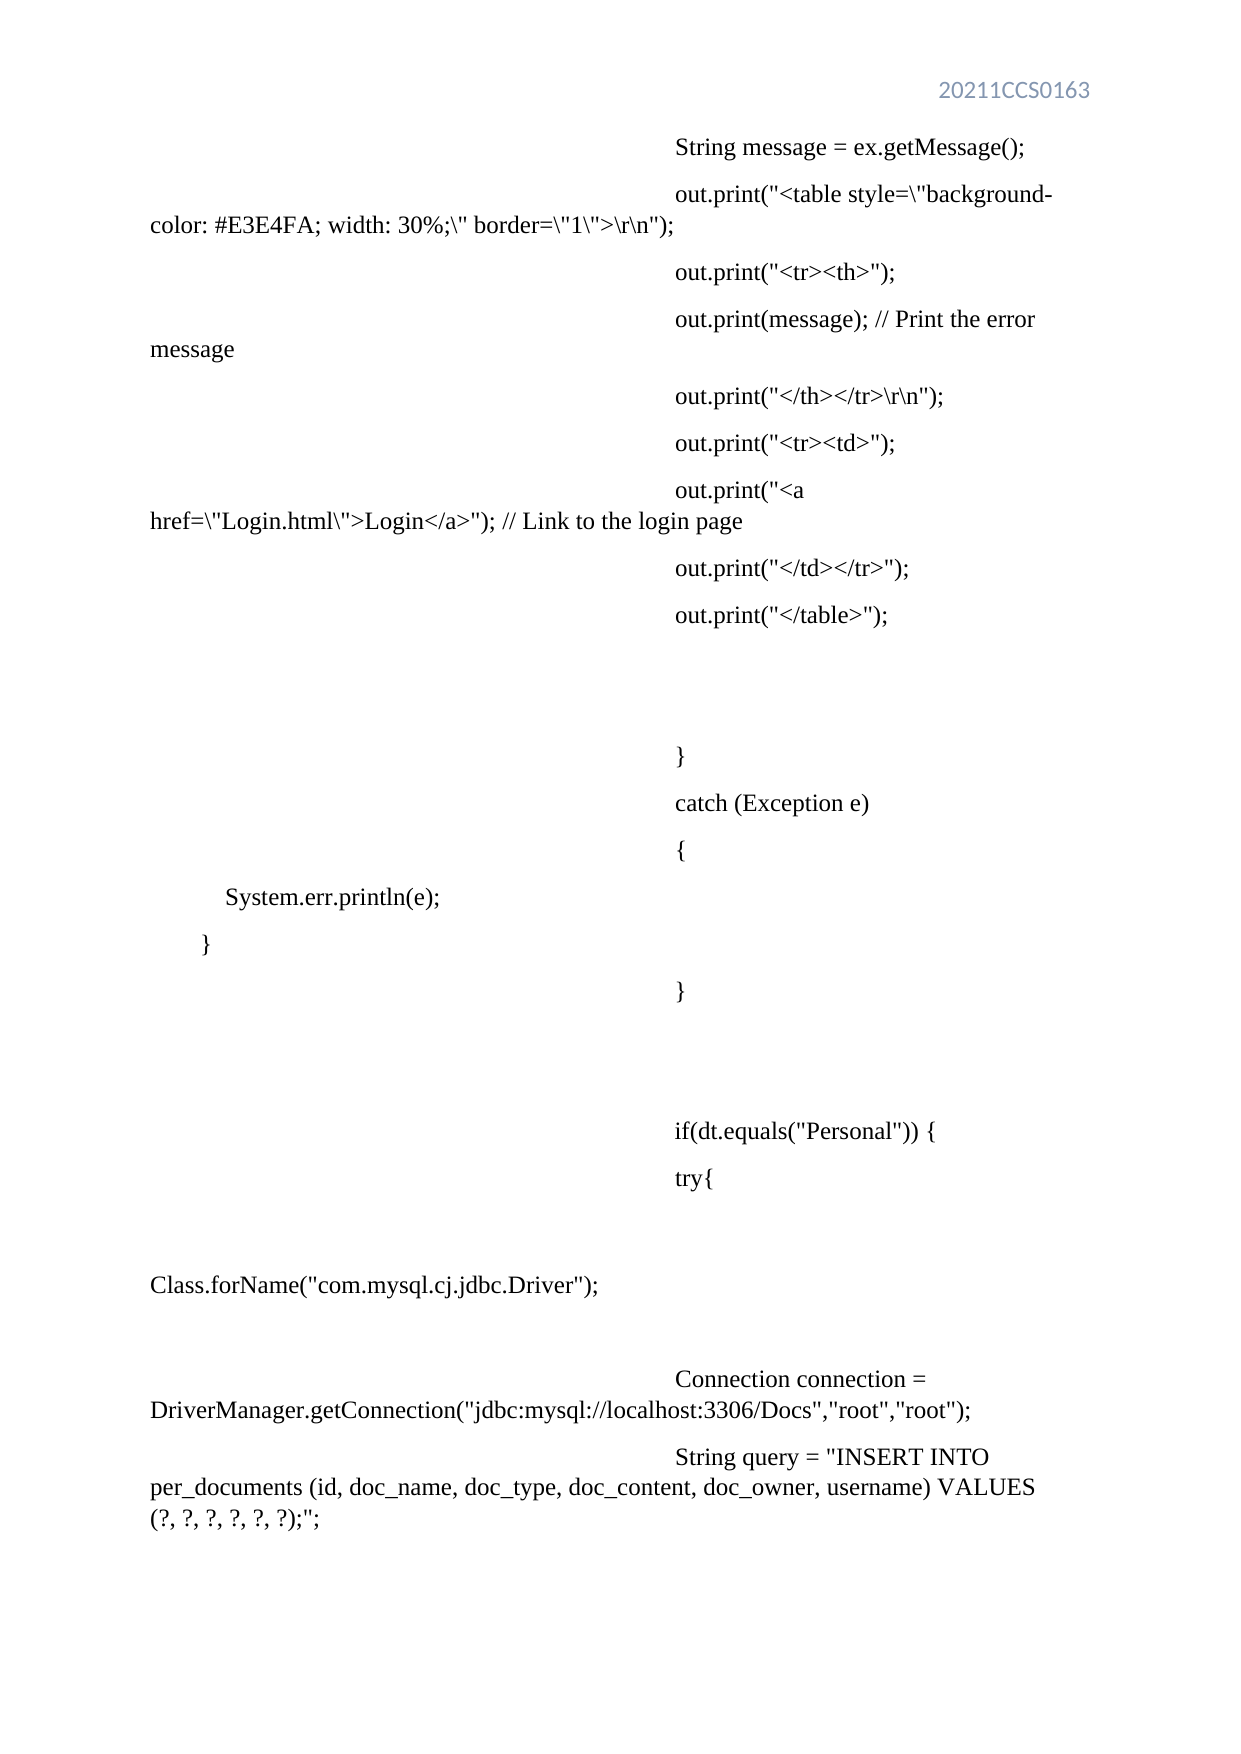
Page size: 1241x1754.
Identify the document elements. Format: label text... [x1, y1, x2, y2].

text Class.forName("com.mysql.cj.jdbc.Driver"); [150, 1210, 1090, 1299]
text catch (Exception e) [150, 788, 1090, 817]
text out.print("<a href=\"Login.html\">Login</a>"); // Link to the login page [150, 476, 1090, 535]
text out.print("<tr><td>"); [150, 428, 1090, 457]
text out.print(message); // Print the error message [150, 304, 1090, 363]
text { [150, 835, 1090, 864]
text out.print("<table style=\"background-color: #E3E4FA; width: 30%;\" border=\"1\">\r\n"); [150, 179, 1090, 238]
text String query = "INSERT INTO per_documents (id, doc_name, doc_type, doc_content, doc_owner, username) VALUES (?, ?, ?, ?, ?, ?);"; [150, 1442, 1090, 1531]
text out.print("</table>"); [150, 600, 1090, 629]
text String message = ex.getMessage(); [150, 132, 1090, 161]
text System.err.println(e); [150, 882, 1090, 911]
text try{ [150, 1163, 1090, 1192]
text } [150, 741, 1090, 769]
text out.print("</th></tr>\r\n"); [150, 381, 1090, 410]
text } [150, 976, 1090, 1005]
text out.print("<tr><th>"); [150, 257, 1090, 286]
text } [150, 929, 1090, 958]
text if(dt.equals("Personal")) { [150, 1116, 1090, 1145]
text Connection connection = DriverManager.getConnection("jdbc:mysql://localhost:3306/Docs","root","root"); [150, 1364, 1090, 1423]
text out.print("</td></tr>"); [150, 553, 1090, 582]
